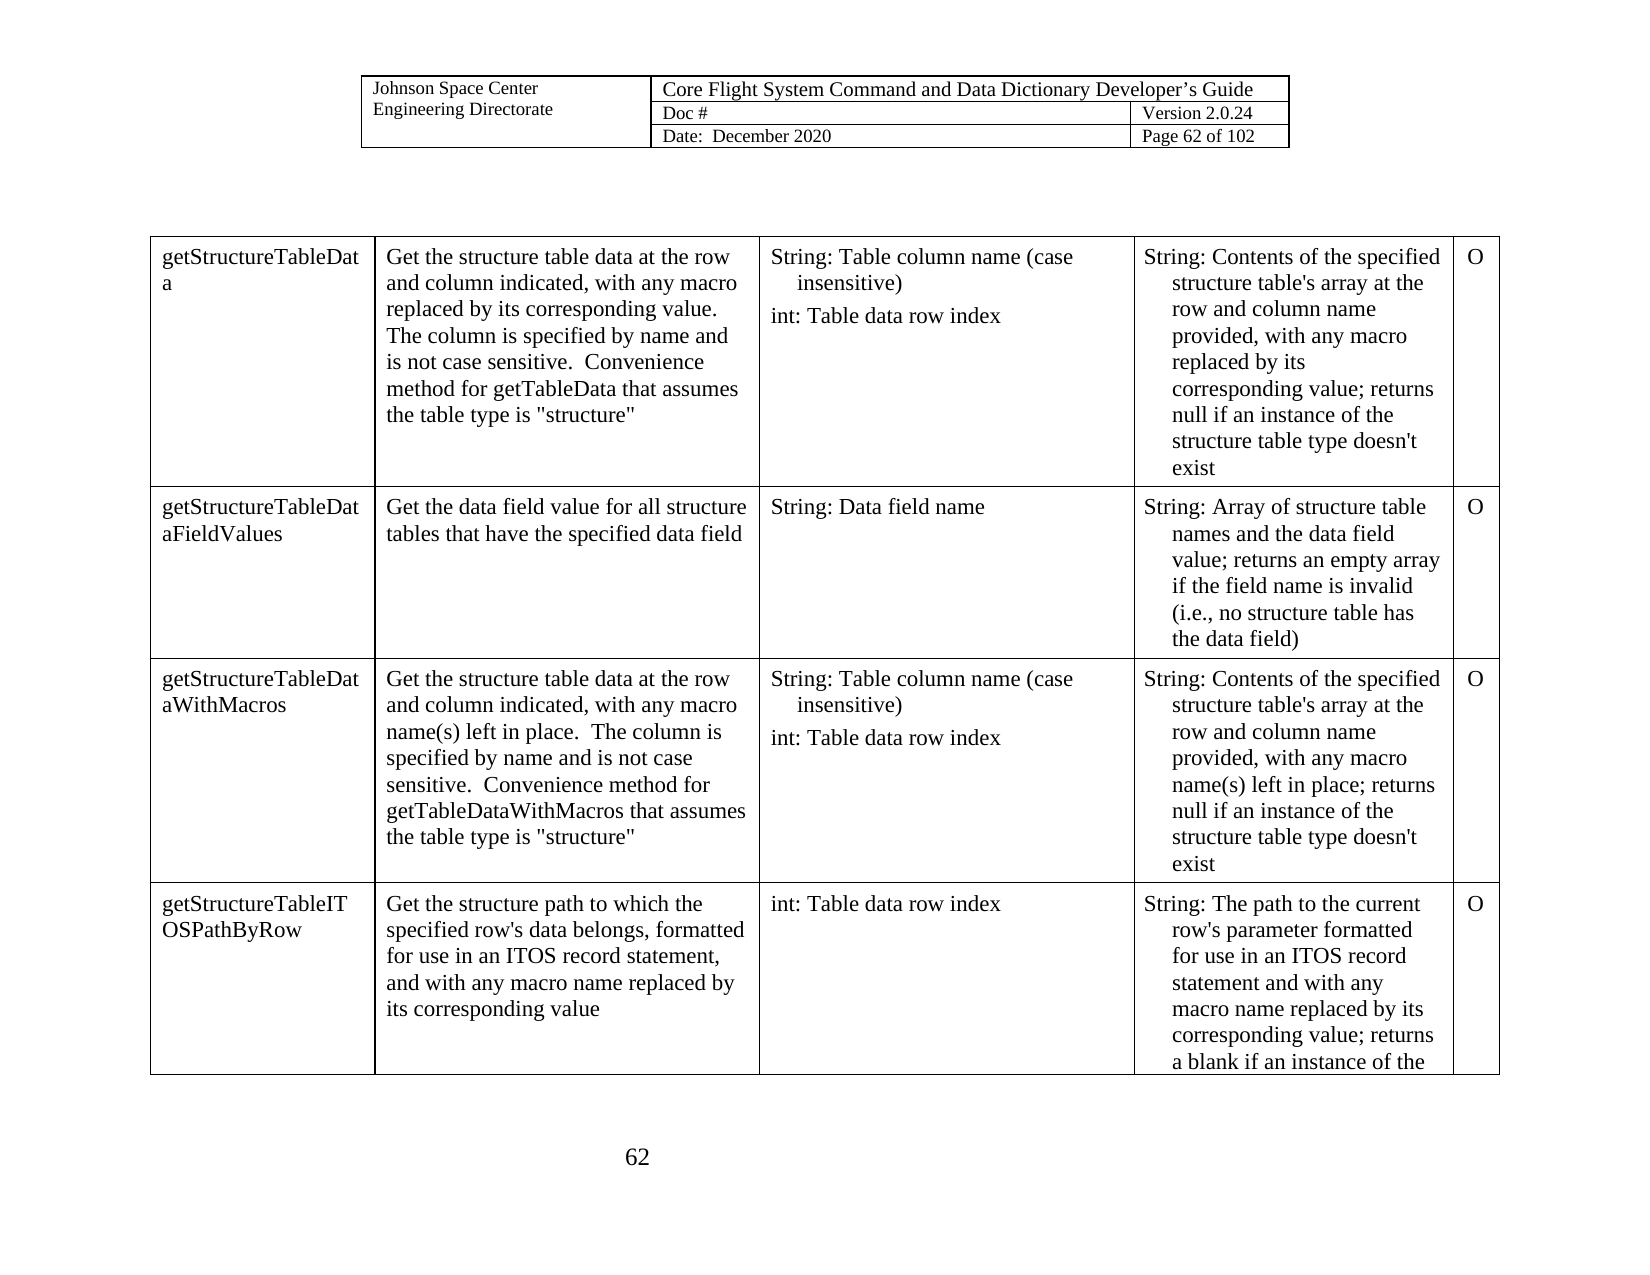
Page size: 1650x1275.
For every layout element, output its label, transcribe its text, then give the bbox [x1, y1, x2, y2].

table_cell getStructureTableDataFieldValues [151, 487, 374, 658]
table_cell getStructureTableITOSPathByRow [151, 883, 374, 1074]
table_cell getStructureTableDataWithMacros [151, 659, 374, 882]
table_cell String: Data field name [760, 487, 1134, 658]
table_cell Get the structure table data at the row and column indicated, with any macro name(s) left in place. The column is specified by name and is not case sensitive. Convenience method for getTableDataWithMacros that assumes the table type is "structure" [376, 659, 759, 882]
table_cell Get the data field value for all structure tables that have the specified data field [376, 487, 759, 658]
table_cell O [1454, 883, 1499, 1074]
table_cell String: Array of structure table names and the data field value; returns an empty array if the field name is invalid (i.e., no structure table has the data field) [1135, 487, 1453, 658]
table_cell int: Table data row index [760, 883, 1134, 1074]
table_cell O [1454, 237, 1499, 486]
table_cell String: Table column name (case insensitive) int: Table data row index [760, 237, 1134, 486]
table_cell O [1454, 487, 1499, 658]
table_cell String: Table column name (case insensitive) int: Table data row index [760, 659, 1134, 882]
table_cell String: Contents of the specified structure table's array at the row and column name provided, with any macro name(s) left in place; returns null if an instance of the structure table type doesn't exist [1135, 659, 1453, 882]
table_cell getStructureTableData [151, 237, 374, 486]
table_cell Get the structure table data at the row and column indicated, with any macro replaced by its corresponding value. The column is specified by name and is not case sensitive. Convenience method for getTableData that assumes the table type is "structure" [376, 237, 759, 486]
table_cell O [1454, 659, 1499, 882]
table_cell String: Contents of the specified structure table's array at the row and column name provided, with any macro replaced by its corresponding value; returns null if an instance of the structure table type doesn't exist [1135, 237, 1453, 486]
